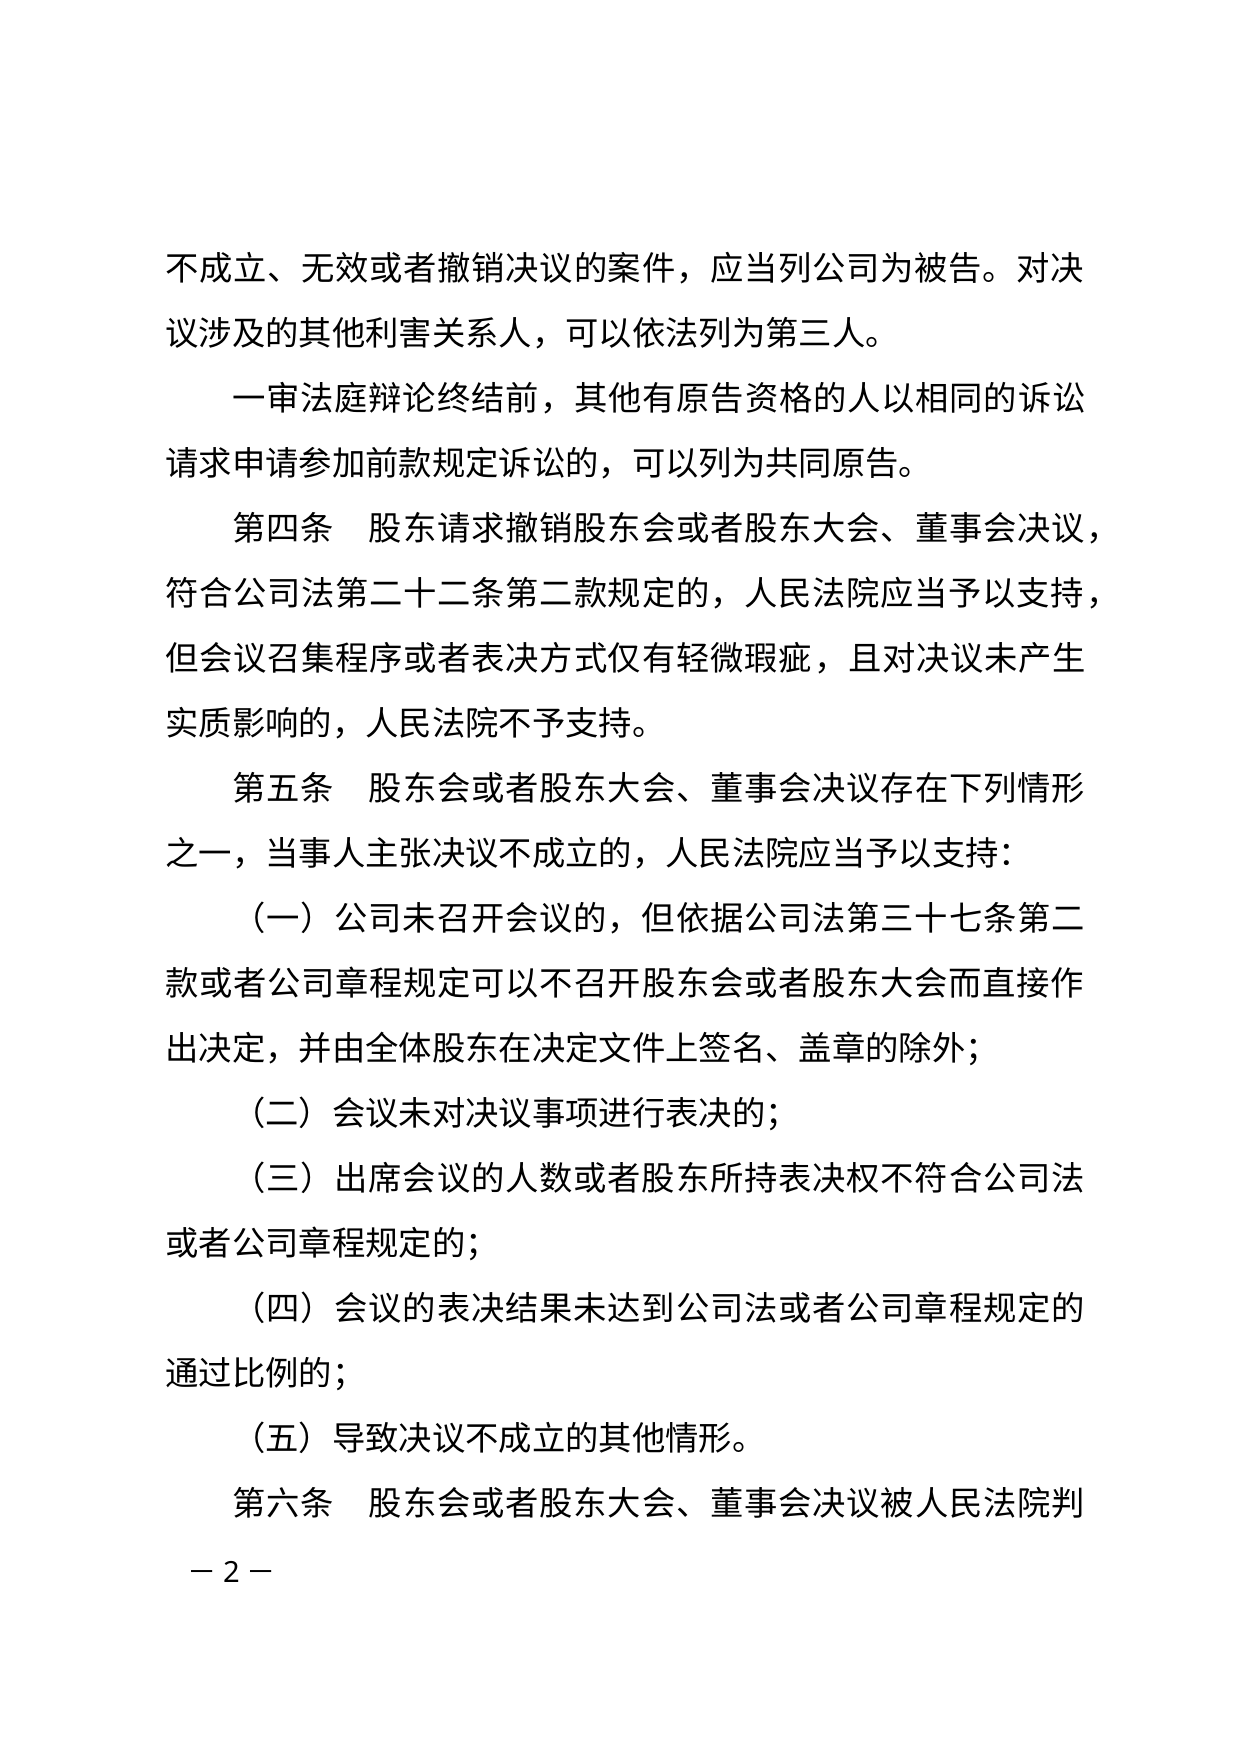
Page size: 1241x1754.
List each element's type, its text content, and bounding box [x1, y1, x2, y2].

text （四）会议的表决结果未达到公司法或者公司章程规定的通过比例的； [165, 1273, 1087, 1403]
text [165, 233, 1087, 363]
text （一）公司未召开会议的，但依据公司法第三十七条第二款或者公司章程规定可以不召开股东会或者股东大会而直接作出决定，并由全体股东在决定文件上签名、盖章的除外； [165, 883, 1087, 1078]
text 一审法庭辩论终结前，其他有原告资格的人以相同的诉讼请求申请参加前款规定诉讼的，可以列为共同原告。 [165, 363, 1087, 493]
text 第四条 股东请求撤销股东会或者股东大会、董事会决议，符合公司法第二十二条第二款规定的，人民法院应当予以支持，但会议召集程序或者表决方式仅有轻微瑕疵，且对决议未产生实质影响的，人民法院不予支持。 [165, 493, 1087, 753]
text （五）导致决议不成立的其他情形。 [165, 1403, 1087, 1468]
text （二）会议未对决议事项进行表决的； [165, 1078, 1087, 1143]
text 第五条 股东会或者股东大会、董事会决议存在下列情形之一，当事人主张决议不成立的，人民法院应当予以支持： [165, 753, 1087, 883]
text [165, 1468, 1087, 1533]
text （三）出席会议的人数或者股东所持表决权不符合公司法或者公司章程规定的； [165, 1143, 1087, 1273]
